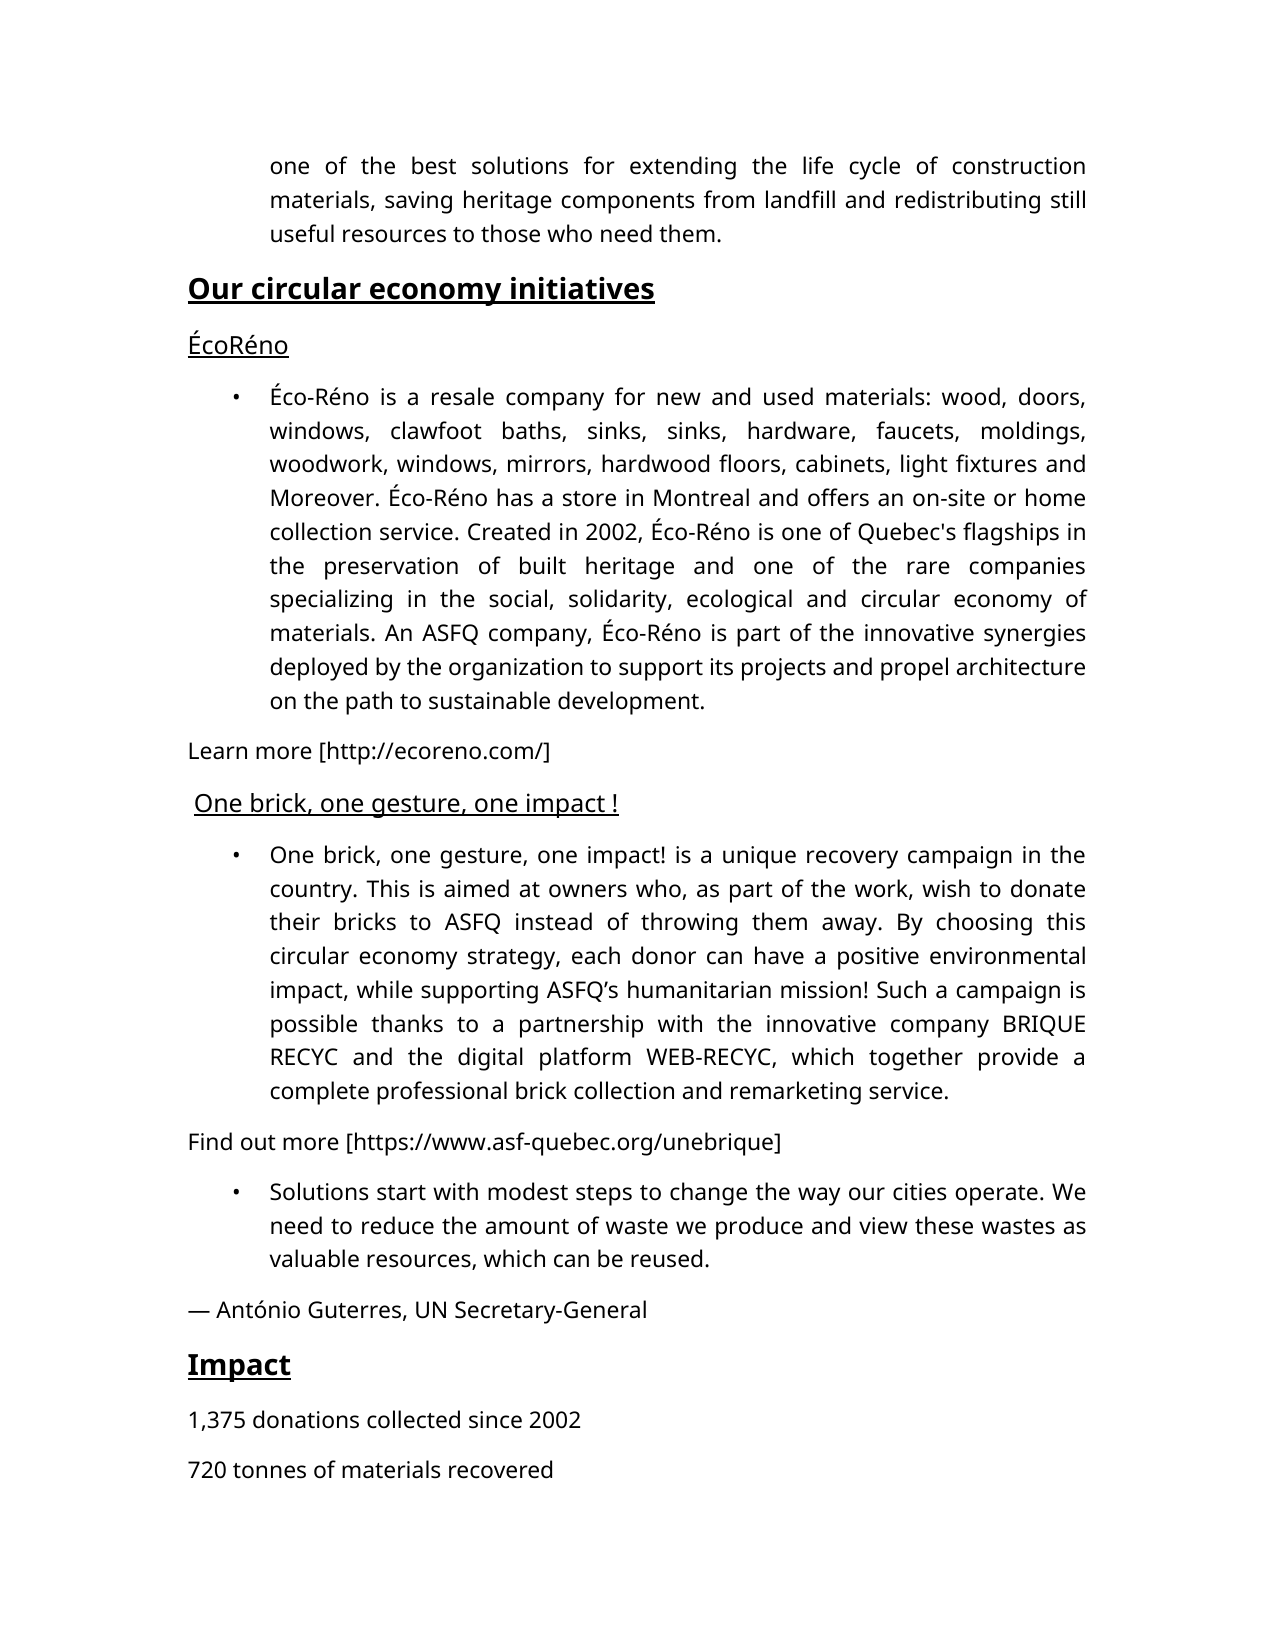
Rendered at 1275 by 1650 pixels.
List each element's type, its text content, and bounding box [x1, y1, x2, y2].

text Our circular economy initiatives [187, 268, 1087, 308]
list Éco-Réno is a resale company for new and used materials: wood, doors, windows, clawfoot baths, sinks, sinks, hardware, faucets, moldings, woodwork, windows, mirrors, hardwood floors, cabinets, light fixtures and Moreover. Éco-Réno has a store in Montreal and offers an on-site or home collection service. Created in 2002, Éco-Réno is one of Quebec's flagships in the preservation of built heritage and one of the rare companies specializing in the social, solidarity, ecological and circular economy of materials. An ASFQ company, Éco-Réno is part of the innovative synergies deployed by the organization to support its projects and propel architecture on the path to sustainable development. [232, 381, 1087, 716]
list Solutions start with modest steps to change the way our cities operate. We need to reduce the amount of waste we produce and view these wastes as valuable resources, which can be reused. [232, 1176, 1087, 1275]
text 720 tonnes of materials recovered [187, 1454, 1087, 1485]
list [232, 150, 1087, 249]
text Find out more [https://www.asf-quebec.org/unebrique] [187, 1126, 1087, 1157]
text — António Guterres, UN Secretary-General [187, 1294, 1087, 1325]
text One brick, one gesture, one impact ! [187, 785, 1087, 819]
text ÉcoRéno [187, 327, 1087, 361]
text 1,375 donations collected since 2002 [187, 1404, 1087, 1435]
text Impact [187, 1344, 1087, 1384]
list One brick, one gesture, one impact! is a unique recovery campaign in the country. This is aimed at owners who, as part of the work, wish to donate their bricks to ASFQ instead of throwing them away. By choosing this circular economy strategy, each donor can have a positive environmental impact, while supporting ASFQ’s humanitarian mission! Such a campaign is possible thanks to a partnership with the innovative company BRIQUE RECYC and the digital platform WEB-RECYC, which together provide a complete professional brick collection and remarketing service. [232, 839, 1087, 1106]
text Learn more [http://ecoreno.com/] [187, 735, 1087, 766]
